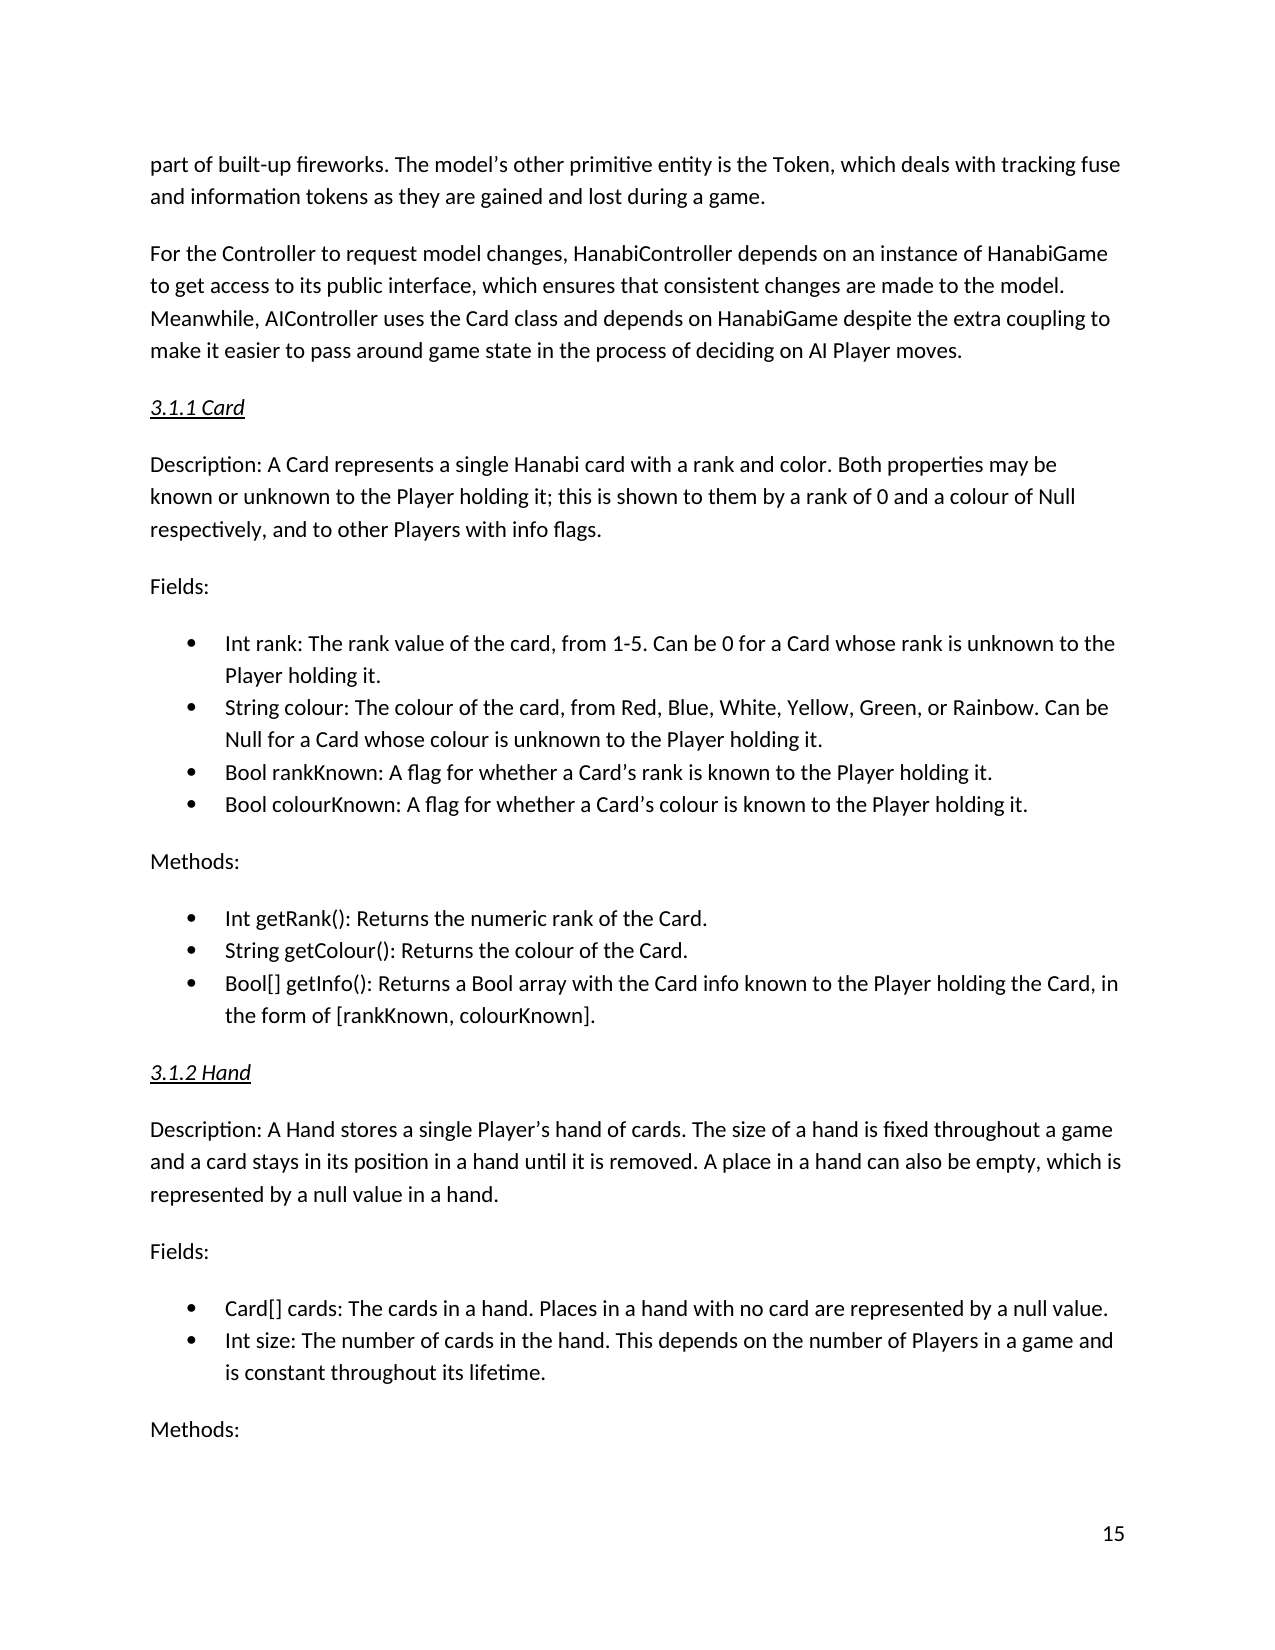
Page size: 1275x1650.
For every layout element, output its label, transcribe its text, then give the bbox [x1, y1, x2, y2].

text Description: A Card represents a single Hanabi card with a rank and color. Both properties may be known or unknown to the Player holding it; this is shown to them by a rank of 0 and a colour of Null respectively, and to other Players with info flags. [150, 450, 1125, 543]
text Description: A Hand stores a single Player’s hand of cards. The size of a hand is fixed throughout a game and a card stays in its position in a hand until it is removed. A place in a hand can also be empty, which is represented by a null value in a hand. [150, 1115, 1125, 1208]
list Bool[] getInfo(): Returns a Bool array with the Card info known to the Player holding the Card, in the form of [rankKnown, colourKnown]. [187, 969, 1125, 1029]
text Fields: [150, 1237, 1125, 1265]
list Int size: The number of cards in the hand. This depends on the number of Players in a game and is constant throughout its lifetime. [187, 1326, 1125, 1386]
text Fields: [150, 572, 1125, 600]
list String getColour(): Returns the colour of the Card. [187, 937, 1125, 964]
list Int rank: The rank value of the card, from 1-5. Can be 0 for a Card whose rank is unknown to the Player holding it. [187, 629, 1125, 689]
text Methods: [150, 847, 1125, 875]
text For the Controller to request model changes, HanabiController depends on an instance of HanabiGame to get access to its public interface, which ensures that consistent changes are made to the model. Meanwhile, AIController uses the Card class and depends on HanabiGame despite the extra coupling to make it easier to pass around game state in the process of deciding on AI Player moves. [150, 239, 1125, 364]
text Methods: [150, 1416, 1125, 1444]
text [150, 150, 1125, 210]
subtitle 3.1.2 Hand [150, 1058, 1125, 1086]
list Card[] cards: The cards in a hand. Places in a hand with no card are represented by a null value. [187, 1294, 1125, 1322]
list String colour: The colour of the card, from Red, Blue, White, Yellow, Green, or Rainbow. Can be Null for a Card whose colour is unknown to the Player holding it. [187, 693, 1125, 754]
list Bool colourKnown: A flag for whether a Card’s colour is known to the Player holding it. [187, 790, 1125, 818]
list Int getRank(): Returns the numeric rank of the Card. [187, 904, 1125, 932]
subtitle 3.1.1 Card [150, 393, 1125, 421]
list Bool rankKnown: A flag for whether a Card’s rank is known to the Player holding it. [187, 758, 1125, 786]
